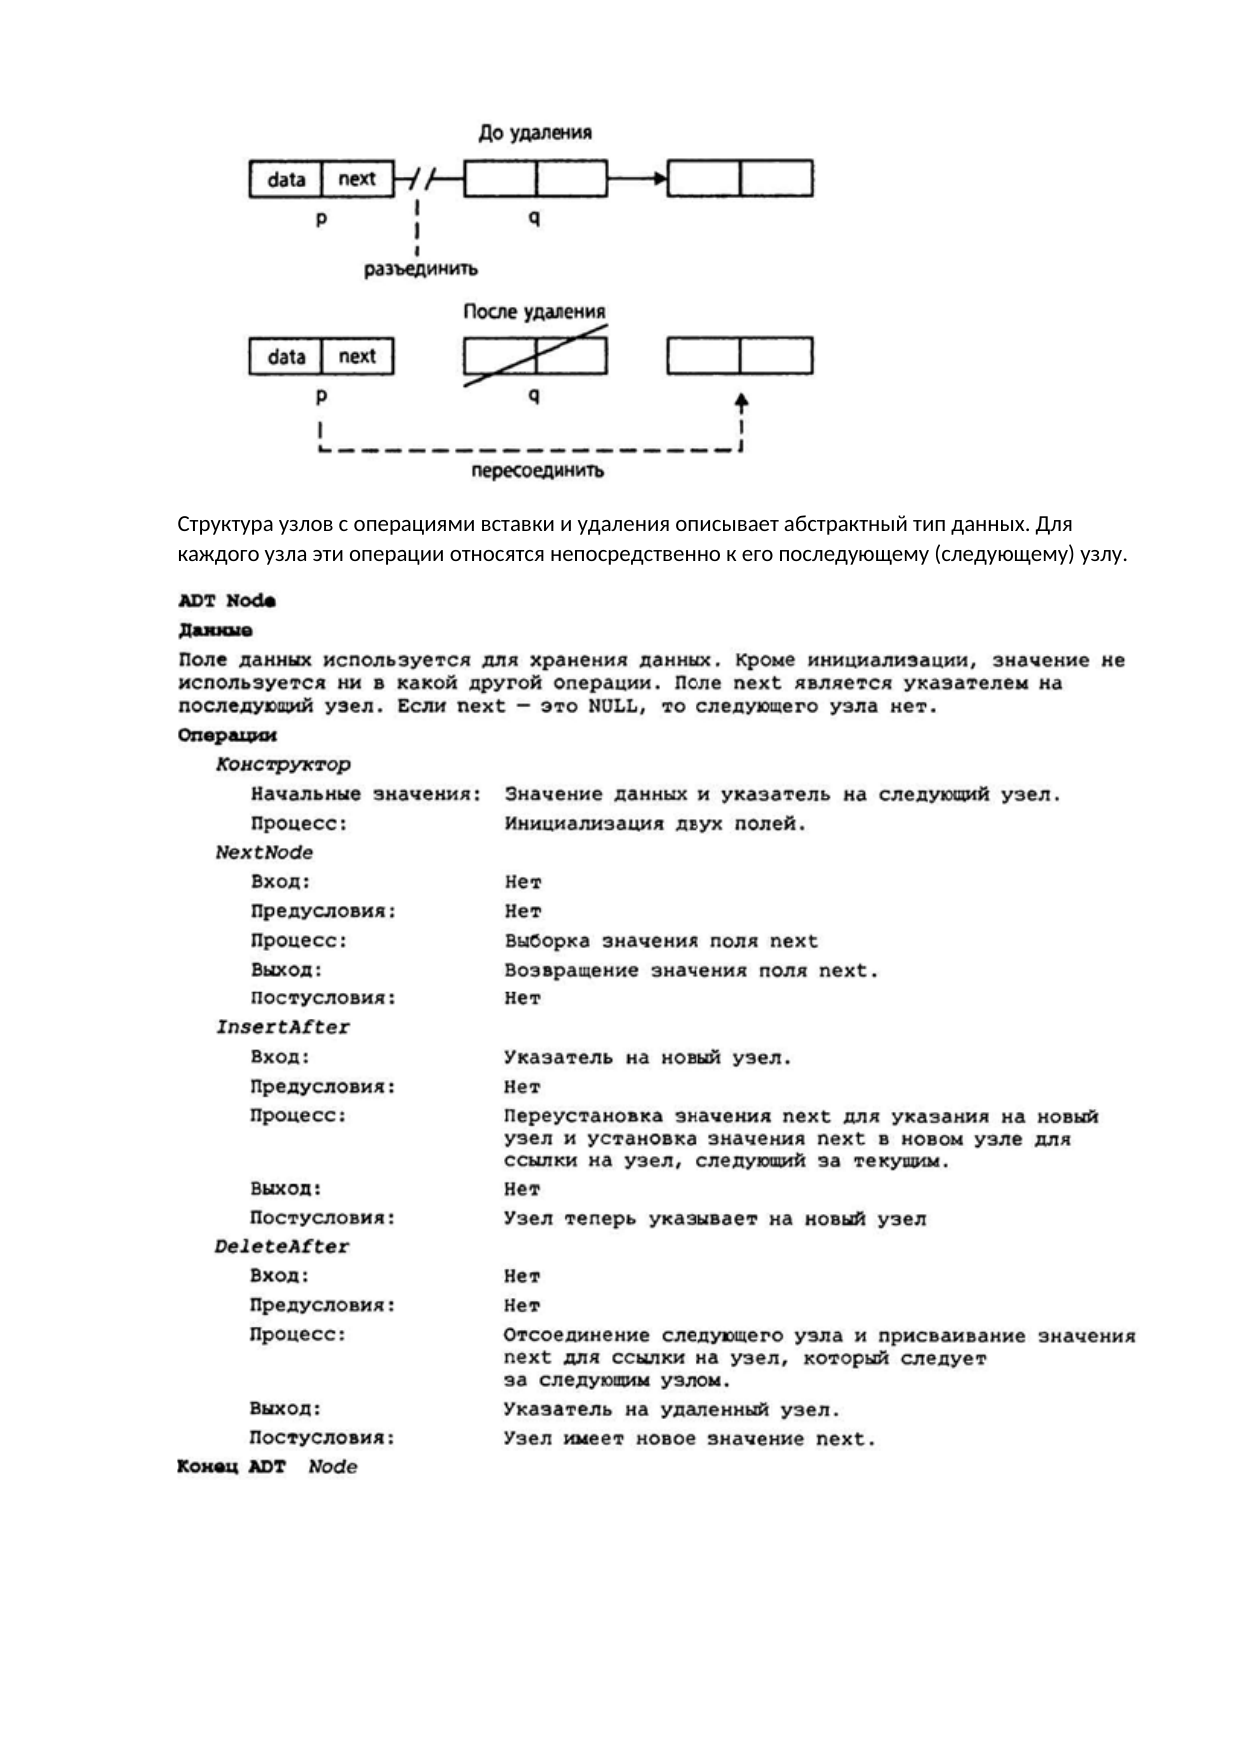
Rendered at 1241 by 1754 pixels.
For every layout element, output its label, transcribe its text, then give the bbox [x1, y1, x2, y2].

picture [177, 586, 1152, 1483]
picture [177, 118, 875, 491]
text Структура узлов с операциями вставки и удаления описывает абстрактный тип данных. Для каждого узла эти операции относятся непосредственно к его последующему (следующему) узлу. [177, 509, 1152, 567]
